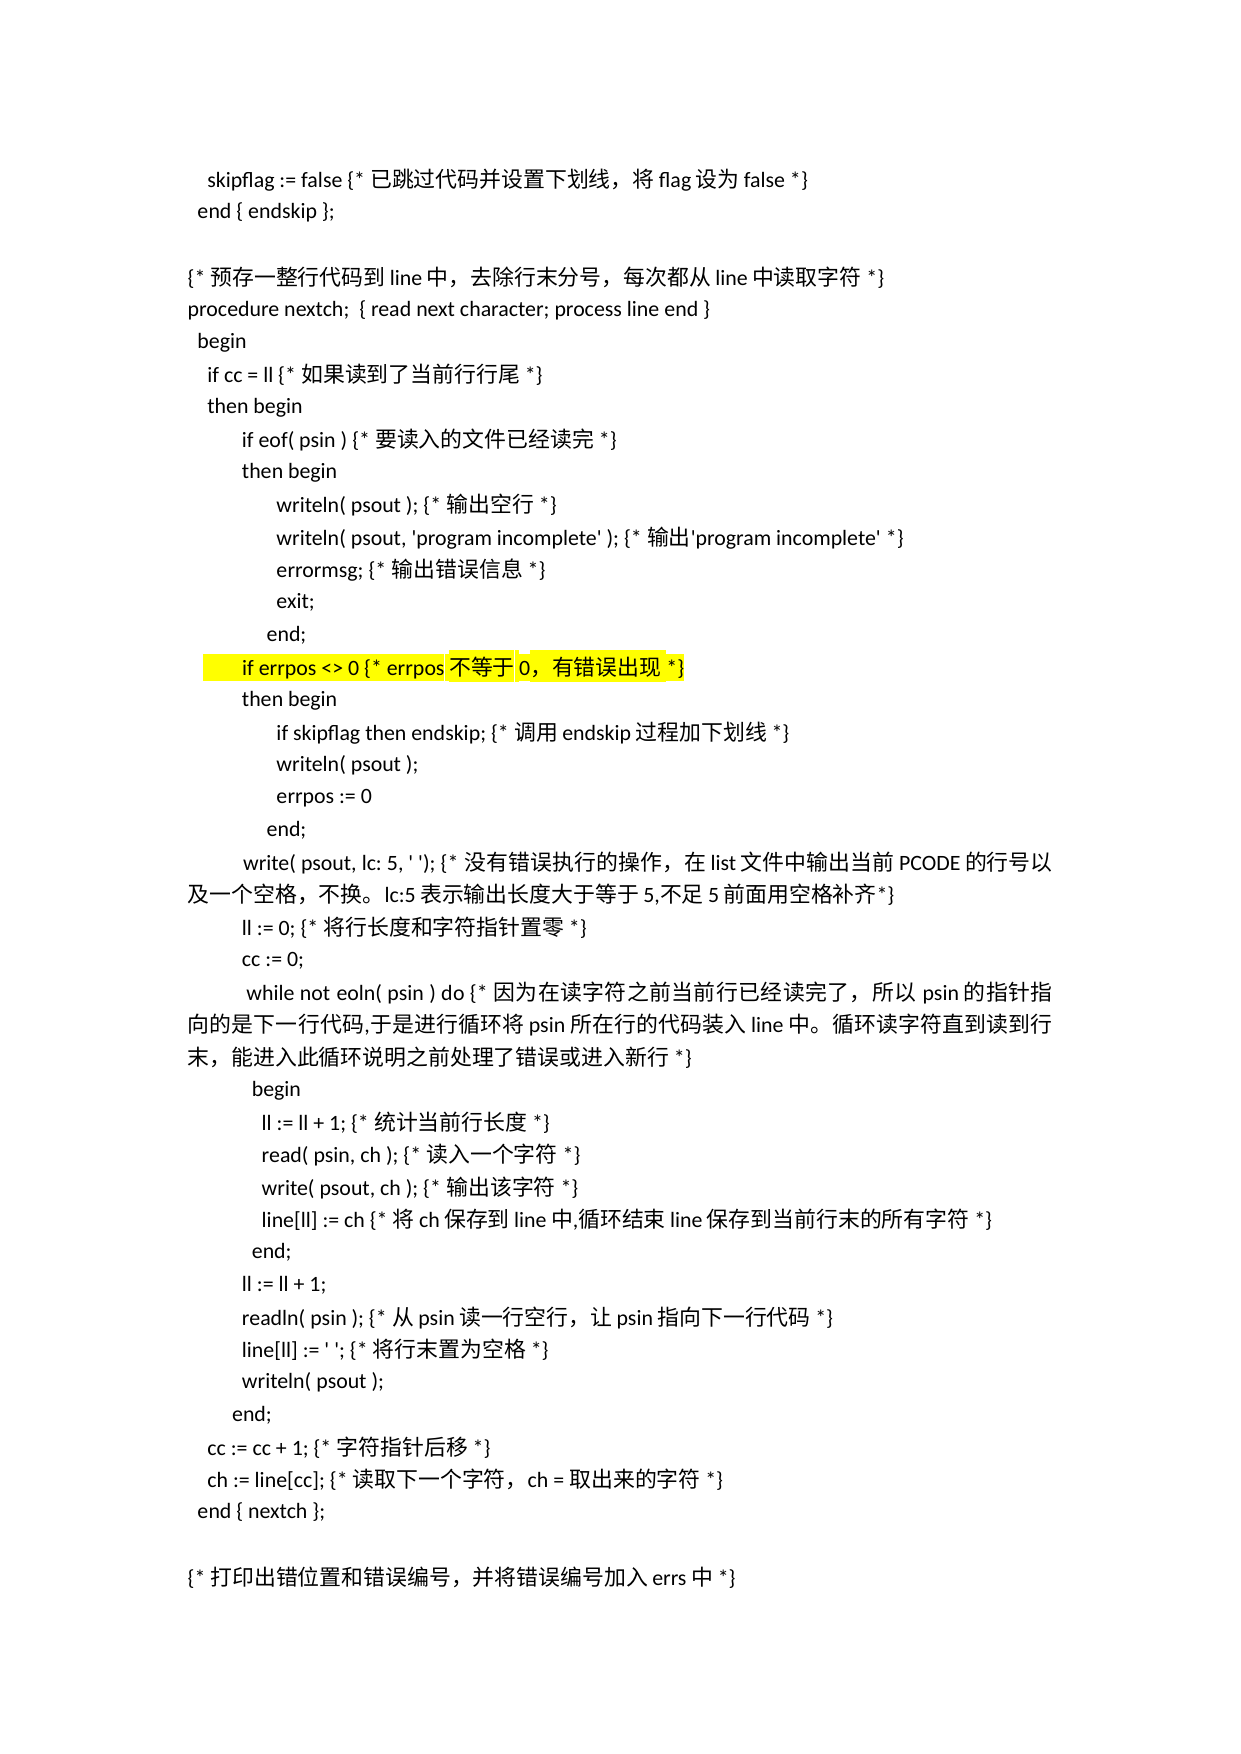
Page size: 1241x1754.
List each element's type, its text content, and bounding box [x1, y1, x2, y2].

text begin [187, 1072, 1053, 1104]
text procedure nextch; { read next character; process line end } [187, 292, 1053, 324]
text skipflag := false {* 已跳过代码并设置下划线，将flag设为false *} [187, 162, 1053, 194]
text line[ll] := ' '; {* 将行末置为空格 *} [187, 1332, 1053, 1364]
text end; [187, 1234, 1053, 1267]
text if errpos <> 0 {* errpos不等于0，有错误出现 *} [187, 649, 1053, 682]
text ll := ll + 1; [187, 1267, 1053, 1299]
text {* 打印出错位置和错误编号，并将错误编号加入errs中 *} [187, 1559, 1053, 1592]
text cc := cc + 1; {* 字符指针后移 *} [187, 1429, 1053, 1462]
text writeln( psout, 'program incomplete' ); {* 输出'program incomplete' *} [187, 519, 1053, 552]
text write( psout, ch ); {* 输出该字符 *} [187, 1169, 1053, 1202]
text ch := line[cc]; {* 读取下一个字符，ch = 取出来的字符 *} [187, 1462, 1053, 1494]
text errormsg; {* 输出错误信息 *} [187, 552, 1053, 584]
text exit; [187, 584, 1053, 617]
text if skipflag then endskip; {* 调用endskip过程加下划线 *} [187, 714, 1053, 747]
text end; [187, 1397, 1053, 1429]
text ll := 0; {* 将行长度和字符指针置零 *} [187, 909, 1053, 942]
text then begin [187, 454, 1053, 487]
text while not eoln( psin ) do {* 因为在读字符之前当前行已经读完了，所以psin的指针指向的是下一行代码,于是进行循环将psin所在行的代码装入line中。循环读字符直到读到行末，能进入此循环说明之前处理了错误或进入新行 *} [187, 974, 1053, 1072]
text writeln( psout ); [187, 1364, 1053, 1397]
text begin [187, 324, 1053, 357]
text line[ll] := ch {* 将ch保存到line中,循环结束line保存到当前行末的所有字符 *} [187, 1202, 1053, 1234]
text write( psout, lc: 5, ' '); {* 没有错误执行的操作，在list文件中输出当前PCODE的行号以及一个空格，不换。lc:5表示输出长度大于等于5,不足5前面用空格补齐*} [187, 844, 1053, 909]
text {* 预存一整行代码到line中，去除行末分号，每次都从line中读取字符 *} [187, 259, 1053, 292]
text end { nextch }; [187, 1494, 1053, 1527]
text ll := ll + 1; {* 统计当前行长度 *} [187, 1104, 1053, 1137]
text end; [187, 812, 1053, 844]
text end { endskip }; [187, 194, 1053, 227]
text if cc = ll {* 如果读到了当前行行尾 *} [187, 357, 1053, 389]
text then begin [187, 682, 1053, 714]
text writeln( psout ); {* 输出空行 *} [187, 487, 1053, 519]
text then begin [187, 389, 1053, 422]
text if eof( psin ) {* 要读入的文件已经读完 *} [187, 422, 1053, 454]
text read( psin, ch ); {* 读入一个字符 *} [187, 1137, 1053, 1169]
text writeln( psout ); [187, 747, 1053, 779]
text cc := 0; [187, 942, 1053, 974]
text readln( psin ); {* 从psin读一行空行，让psin指向下一行代码 *} [187, 1299, 1053, 1332]
text end; [187, 617, 1053, 649]
text errpos := 0 [187, 779, 1053, 812]
